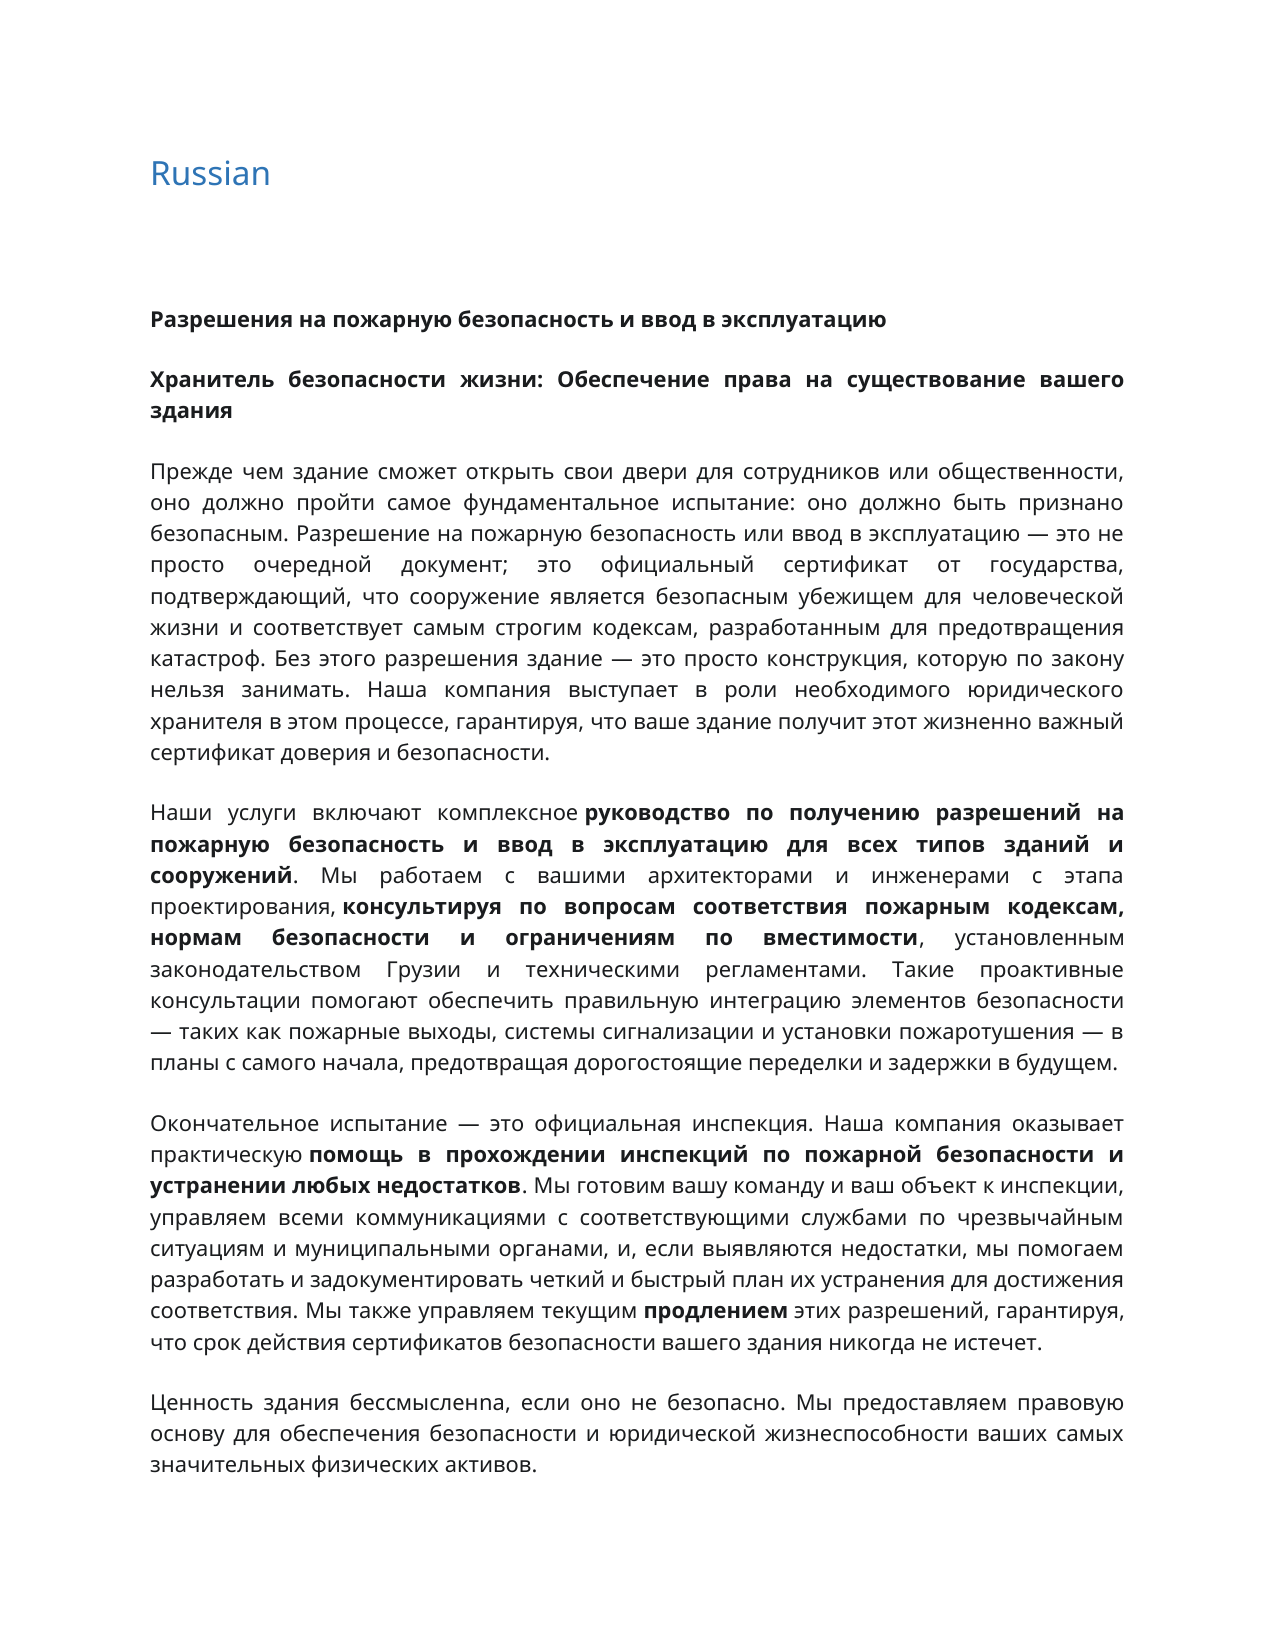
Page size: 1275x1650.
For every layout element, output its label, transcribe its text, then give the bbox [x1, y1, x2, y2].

text Наши услуги включают комплексное руководство по получению разрешений на пожарную безопасность и ввод в эксплуатацию для всех типов зданий и сооружений. Мы работаем с вашими архитекторами и инженерами с этапа проектирования, консультируя по вопросам соответствия пожарным кодексам, нормам безопасности и ограничениям по вместимости, установленным законодательством Грузии и техническими регламентами. Такие проактивные консультации помогают обеспечить правильную интеграцию элементов безопасности — таких как пожарные выходы, системы сигнализации и установки пожаротушения — в планы с самого начала, предотвращая дорогостоящие переделки и задержки в будущем. [150, 796, 1125, 1077]
text Окончательное испытание — это официальная инспекция. Наша компания оказывает практическую помощь в прохождении инспекций по пожарной безопасности и устранении любых недостатков. Мы готовим вашу команду и ваш объект к инспекции, управляем всеми коммуникациями с соответствующими службами по чрезвычайным ситуациям и муниципальными органами, и, если выявляются недостатки, мы помогаем разработать и задокументировать четкий и быстрый план их устранения для достижения соответствия. Мы также управляем текущим продлением этих разрешений, гарантируя, что срок действия сертификатов безопасности вашего здания никогда не истечет. [150, 1106, 1125, 1356]
text Разрешения на пожарную безопасность и ввод в эксплуатацию [150, 302, 1125, 333]
subtitle Russian [150, 150, 1125, 195]
text Прежде чем здание сможет открыть свои двери для сотрудников или общественности, оно должно пройти самое фундаментальное испытание: оно должно быть признано безопасным. Разрешение на пожарную безопасность или ввод в эксплуатацию — это не просто очередной документ; это официальный сертификат от государства, подтверждающий, что сооружение является безопасным убежищем для человеческой жизни и соответствует самым строгим кодексам, разработанным для предотвращения катастроф. Без этого разрешения здание — это просто конструкция, которую по закону нельзя занимать. Наша компания выступает в роли необходимого юридического хранителя в этом процессе, гарантируя, что ваше здание получит этот жизненно важный сертификат доверия и безопасности. [150, 454, 1125, 767]
text Ценность здания бессмысленna, если оно не безопасно. Мы предоставляем правовую основу для обеспечения безопасности и юридической жизнеспособности ваших самых значительных физических активов. [150, 1385, 1125, 1479]
text Хранитель безопасности жизни: Обеспечение права на существование вашего здания [150, 362, 1125, 425]
